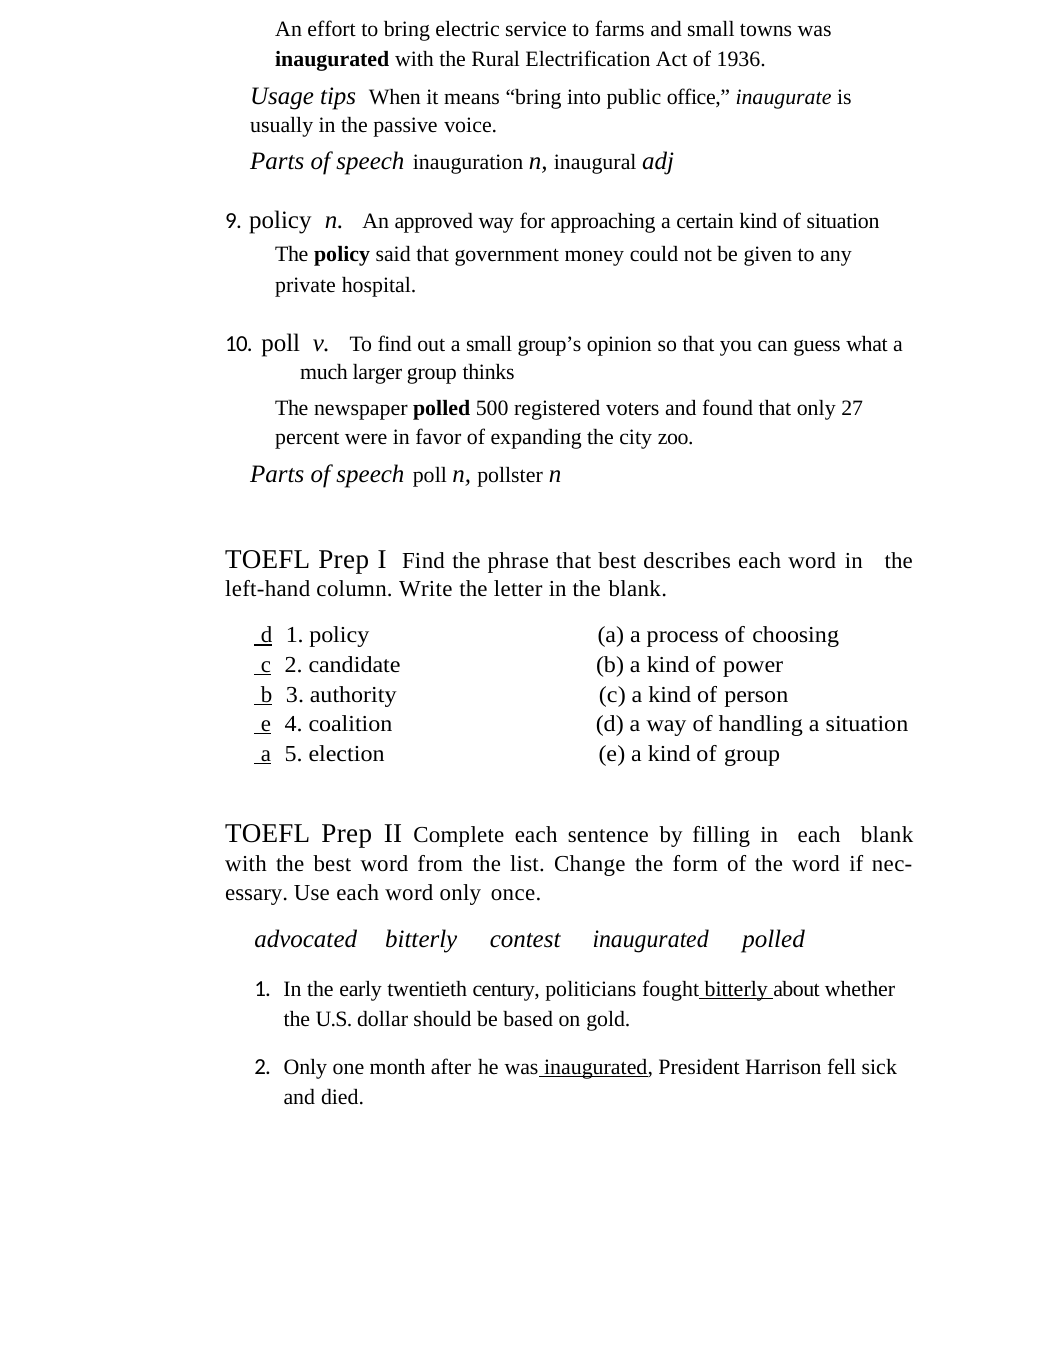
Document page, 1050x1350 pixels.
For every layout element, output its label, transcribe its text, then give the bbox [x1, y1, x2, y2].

text c 2. candidate (b) a kind of power [254, 651, 1023, 677]
text Parts of speech inauguration n, inaugural adj [250, 146, 1023, 175]
text TOEFL Prep II Complete each sentence by filling in each blank with the best word from the list. Change the form of the word if nec- essary. Use each word only once. [225, 817, 913, 906]
list Only one month after he was inaugurated, President Harrison fell sick and died. [254, 1052, 913, 1109]
text An effort to bring electric service to farms and small towns was [275, 16, 1023, 42]
text The newspaper polled 500 registered voters and found that only 27 percent were in favor of expanding the city zoo. [275, 395, 912, 449]
text advocated bitterly contest inaugurated polled [254, 924, 1023, 953]
text d 1. policy (a) a process of choosing [254, 621, 1023, 648]
text a 5. election (e) a kind of group [254, 740, 1023, 766]
list In the early twentieth century, politicians fought bitterly about whether the U.S. dollar should be based on gold. [254, 974, 913, 1031]
list policy n. An approved way for approaching a certain kind of situation The policy said that government money could not be given to any private hospital. [225, 205, 912, 297]
text Parts of speech poll n, pollster n [250, 459, 1023, 487]
text inaugurated with the Rural Electrification Act of 1936. [275, 46, 1023, 71]
text b 3. authority (c) a kind of person [254, 681, 1023, 707]
text Usage tips When it means “bring into public office,” inaugurate is usually in the passive voice. [250, 81, 874, 137]
list poll v. To find out a small group’s opinion so that you can guess what a much larger group thinks [225, 328, 913, 384]
subtitle TOEFL Prep I Find the phrase that best describes each word in the left-hand column. Write the letter in the blank. [225, 543, 913, 602]
text e 4. coalition (d) a way of handling a situation [254, 710, 1023, 737]
